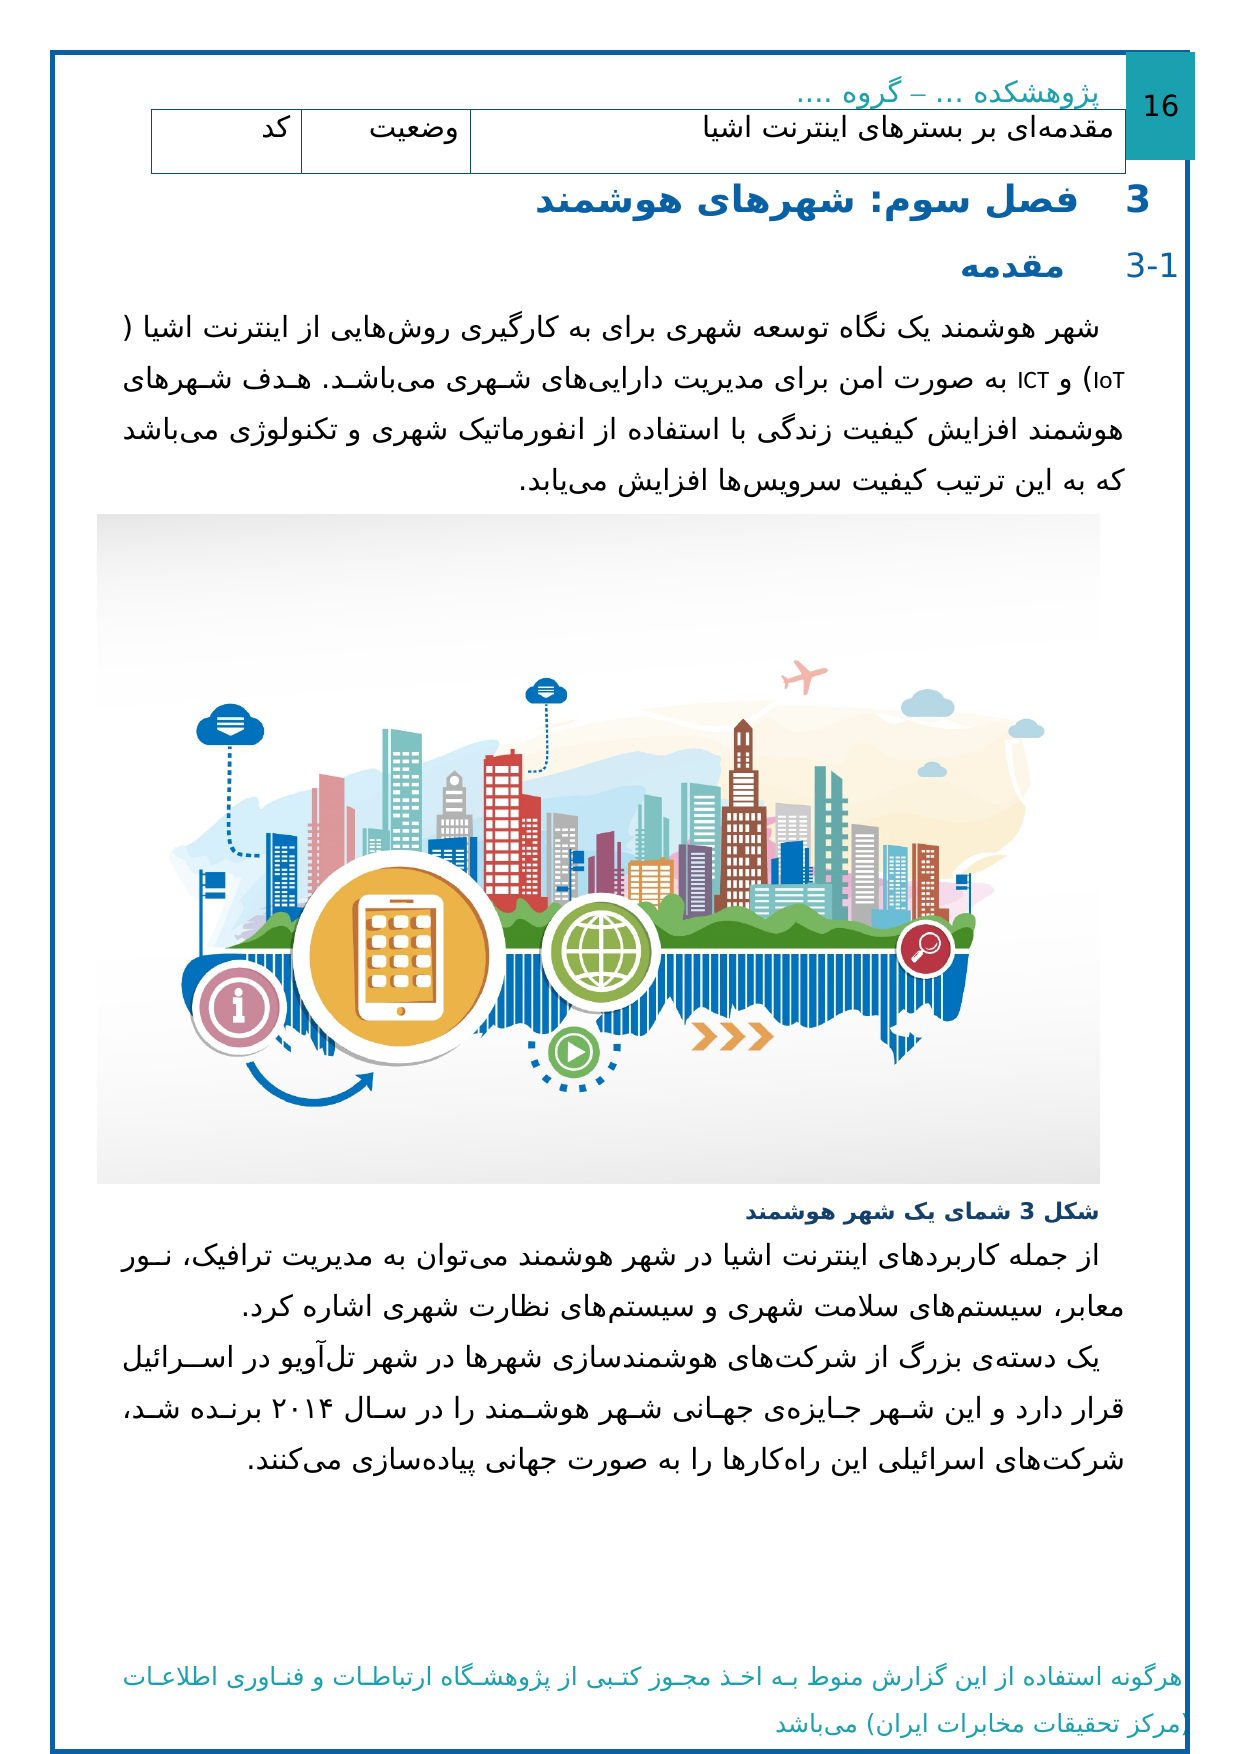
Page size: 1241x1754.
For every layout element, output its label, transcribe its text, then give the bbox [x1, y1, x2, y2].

text شکل 3 شمای یک شهر هوشمند [122, 1198, 1125, 1225]
text یک دسته‌ی بزرگ از شرکت‌های هوشمندسازی شهر‌ها در شهر تل‌‌آویو در اسرائیل قرار دارد و این شهر جایزه‌ی جهانی شهر هوشمند را در سال ۲۰۱۴ برنده شد، شرکت‌های اسرائیلی این راه‌کارها را به صورت جهانی پیاده‌سازی می‌کنند. [122, 1340, 1125, 1476]
picture [96, 514, 1100, 1184]
text از جمله کاربرد‌های اینترنت اشیا در شهر هوشمند می‌توان به مدیریت ترافیک، نور معابر، سیستم‌های سلامت شهری و سیستم‌های نظارت شهری اشاره کرد. [122, 1238, 1125, 1323]
subtitle فصل سوم: شهرهای هوشمند [122, 177, 1125, 221]
text شهر‌ هوشمند یک نگاه توسعه شهری برای به کارگیری روش‌هایی از اینترنت اشیا (IoT) و ICT به صورت امن برای مدیریت دارایی‌های شهری می‌باشد. هدف شهر‌های هوشمند افزایش کیفیت زندگی با استفاده از انفورماتیک شهری و تکنولوژی می‌باشد که به این ترتیب کیفیت سرویس‌ها افزایش می‌یابد. [122, 311, 1125, 497]
subtitle مقدمه [122, 246, 1125, 285]
